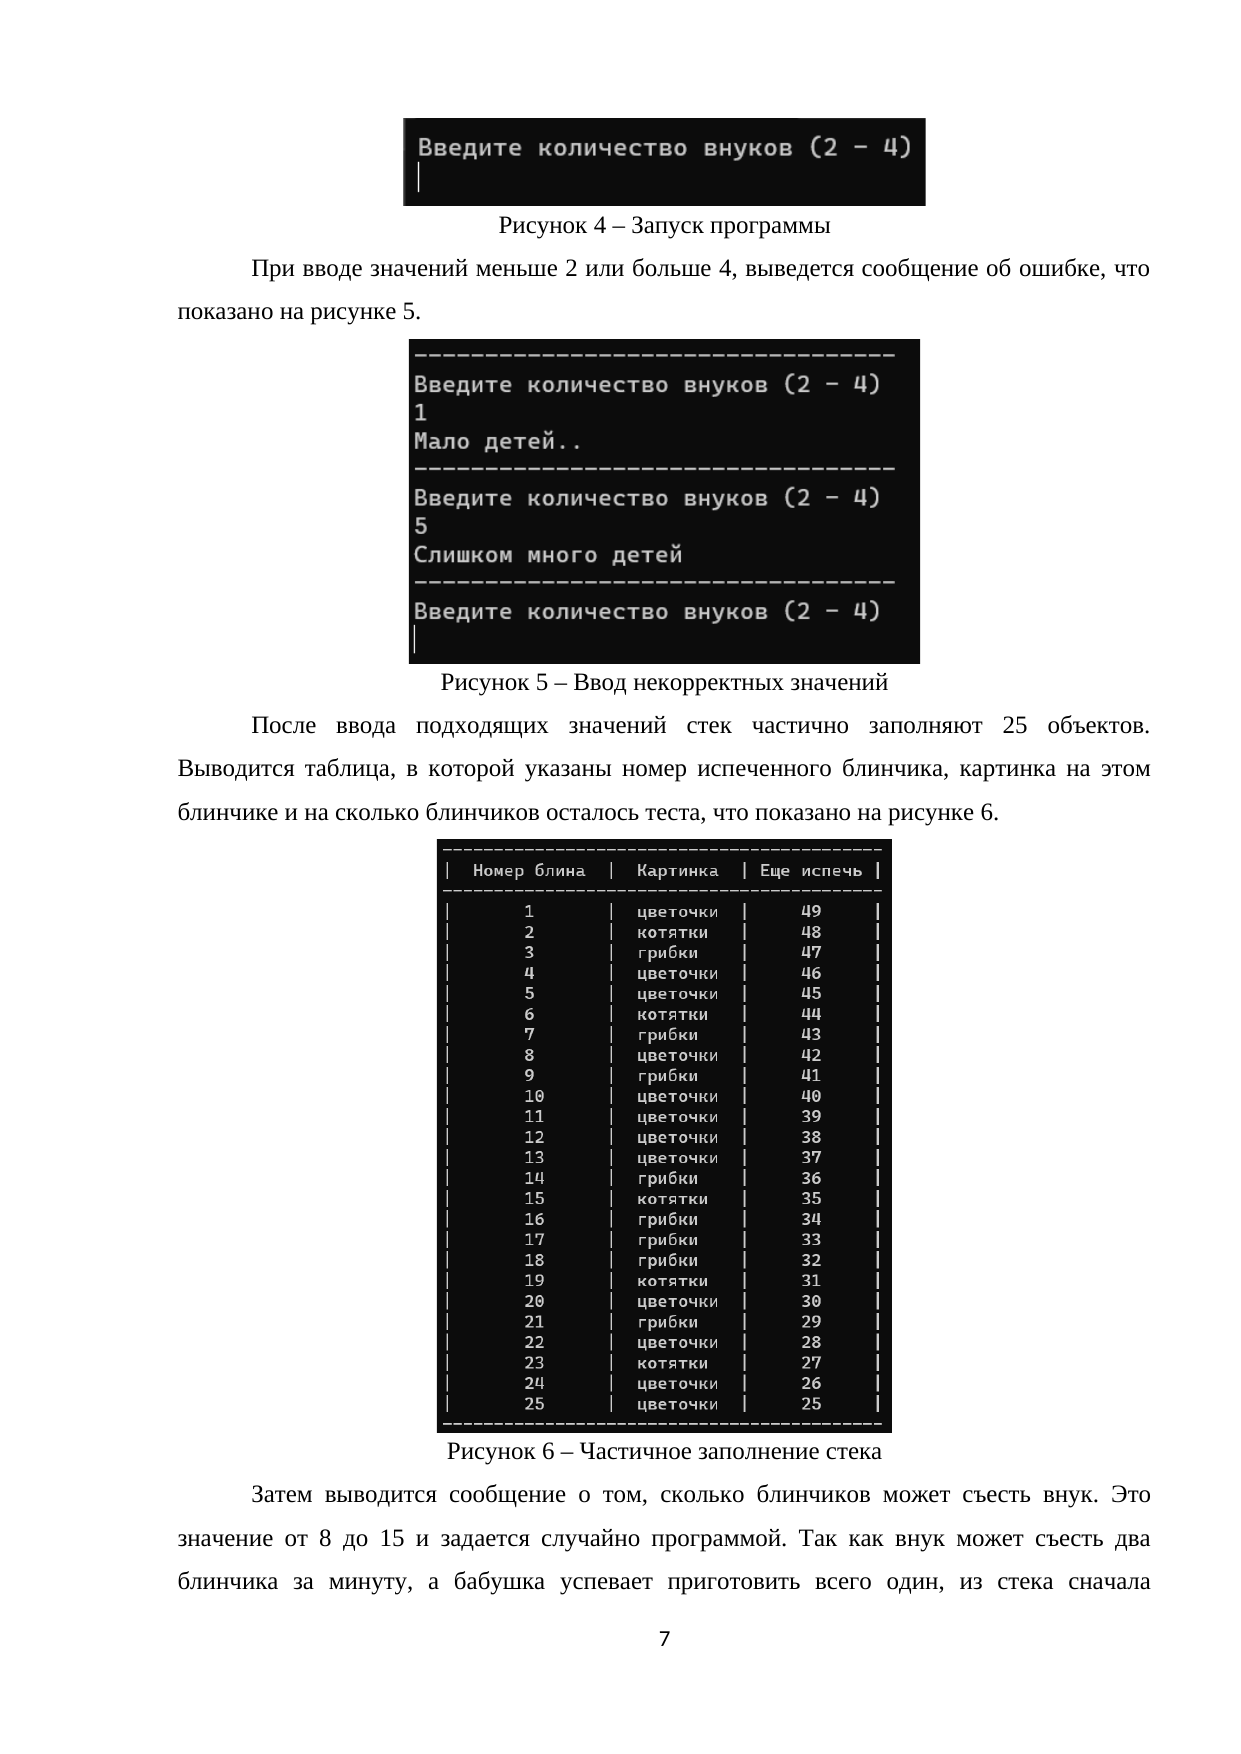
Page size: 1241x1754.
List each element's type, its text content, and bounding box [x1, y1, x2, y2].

text После ввода подходящих значений стек частично заполняют 25 объектов. Выводится таблица, в которой указаны номер испеченного блинчика, картинка на этом блинчике и на сколько блинчиков осталось теста, что показано на рисунке 6. [177, 710, 1152, 825]
text Рисунок 5 – Ввод некорректных значений [177, 667, 1152, 696]
picture [436, 839, 892, 1433]
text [177, 1479, 1152, 1594]
text Рисунок 4 – Запуск программы [177, 210, 1152, 238]
picture [403, 118, 926, 206]
text Рисунок 6 – Частичное заполнение стека [177, 1436, 1152, 1465]
picture [408, 339, 921, 664]
text При вводе значений меньше 2 или больше 4, выведется сообщение об ошибке, что показано на рисунке 5. [177, 253, 1152, 325]
